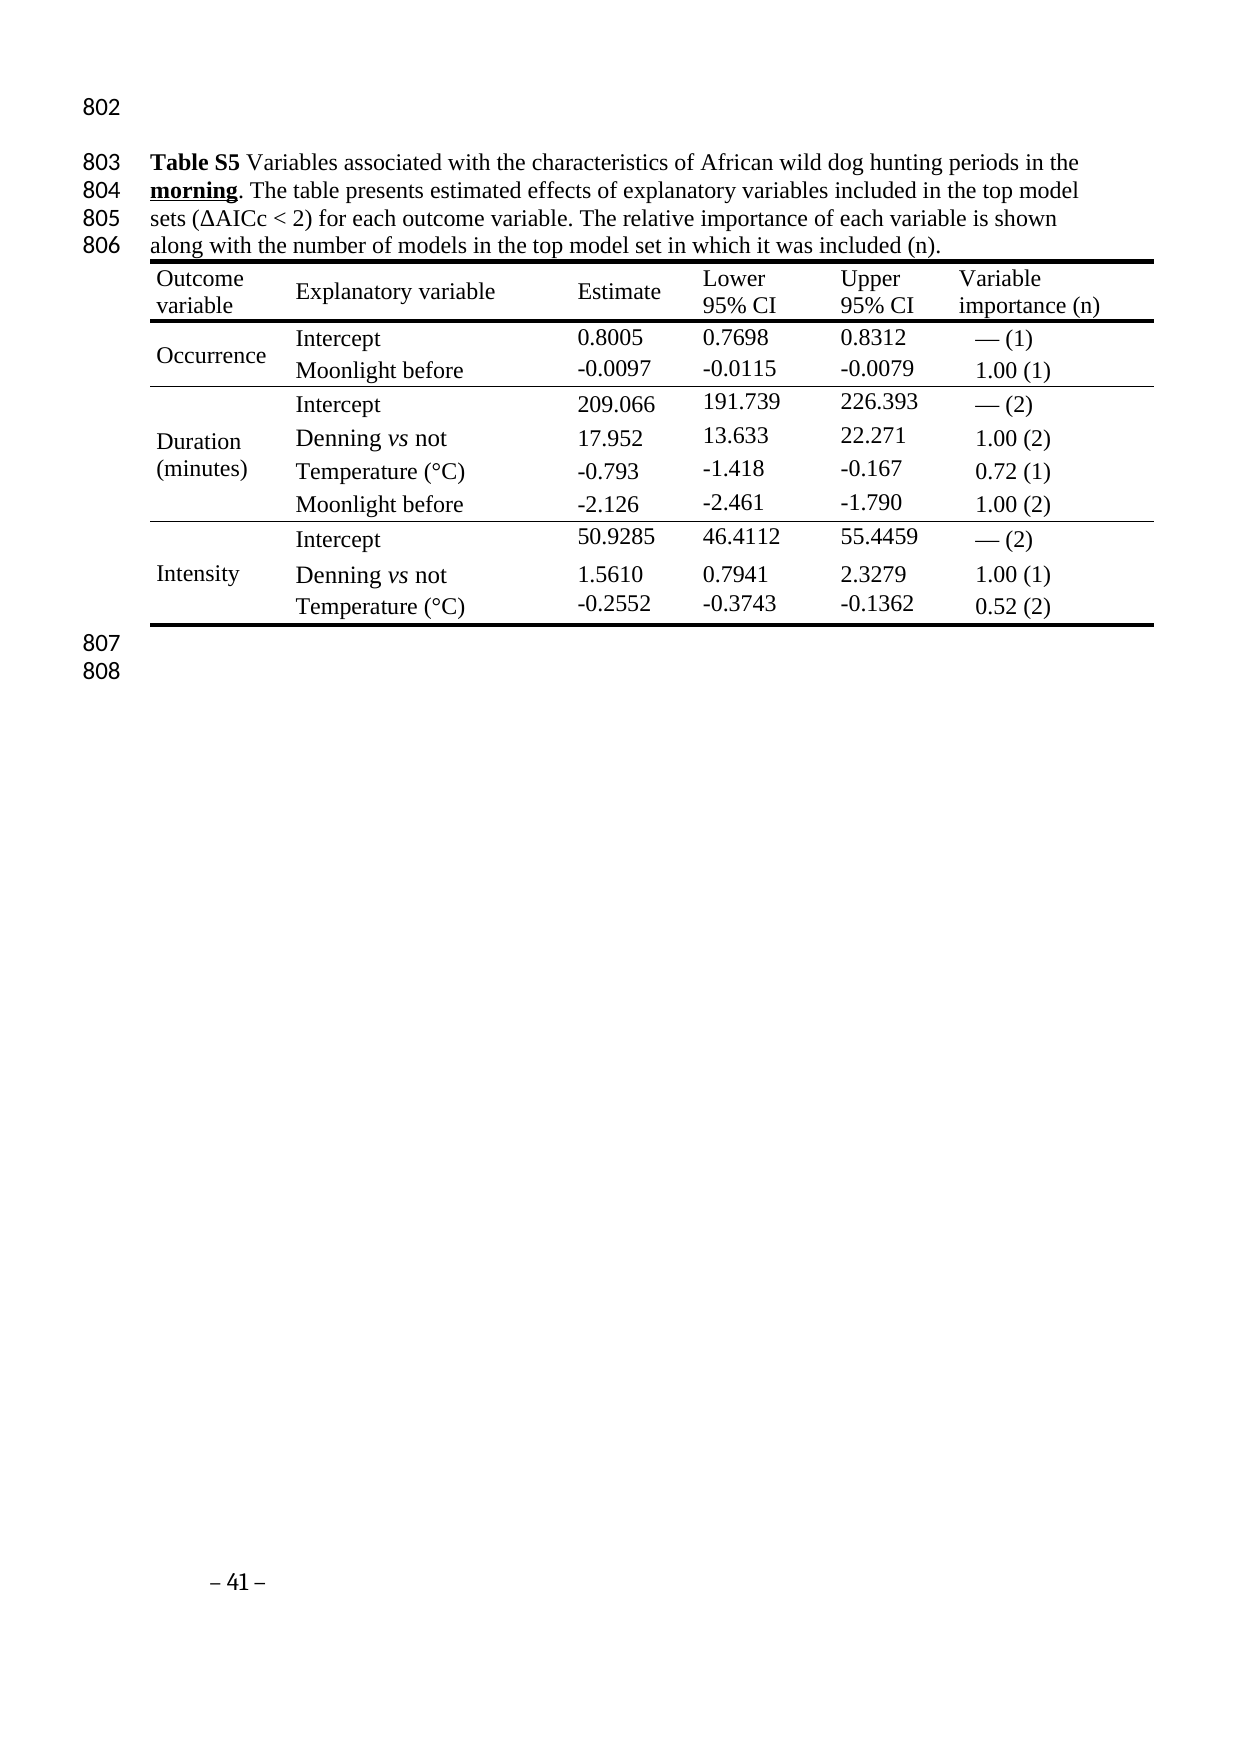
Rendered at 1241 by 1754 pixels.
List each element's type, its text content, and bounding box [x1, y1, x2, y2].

table_header Variable importance (n) [948, 264, 1154, 319]
table_cell 226.393 [829, 387, 964, 420]
table_cell 55.4459 [829, 522, 964, 555]
table_cell 209.066 [566, 387, 691, 420]
table_cell — (2) [964, 522, 1154, 555]
table_cell Moonlight before [284, 353, 566, 386]
table_cell Intercept [284, 522, 566, 555]
table_cell -1.418 [691, 454, 829, 487]
table_cell Temperature (°C) [284, 454, 566, 487]
table_cell Occurrence [150, 323, 284, 386]
table_cell Denning vs not [284, 555, 566, 589]
table_cell 22.271 [829, 420, 964, 454]
table_cell — (1) [964, 323, 1154, 352]
table_cell -1.790 [829, 488, 964, 521]
table_cell 13.633 [691, 420, 829, 454]
table_cell 0.8005 [566, 323, 691, 352]
table_cell 50.9285 [566, 522, 691, 555]
table_header Estimate [566, 264, 691, 319]
table_cell -0.0079 [829, 353, 964, 386]
table_cell Duration (minutes) [150, 387, 284, 521]
table_cell Moonlight before [284, 488, 566, 521]
table_cell 0.7941 [691, 555, 829, 589]
table_cell 0.72 (1) [964, 454, 1154, 487]
table_cell Temperature (°C) [284, 589, 566, 622]
table_cell -0.793 [566, 454, 691, 487]
table_header Outcome variable [150, 264, 284, 319]
table_cell 1.00 (2) [964, 488, 1154, 521]
table_cell 0.52 (2) [964, 589, 1154, 622]
table_cell 1.00 (1) [964, 555, 1154, 589]
table_cell -0.3743 [691, 589, 829, 622]
table_cell 1.00 (1) [964, 353, 1154, 386]
table_cell -0.2552 [566, 589, 691, 622]
table_cell Intensity [150, 522, 284, 622]
table_cell 1.00 (2) [964, 420, 1154, 454]
table_cell 0.8312 [829, 323, 964, 352]
table_cell 46.4112 [691, 522, 829, 555]
table_cell -2.461 [691, 488, 829, 521]
table_cell — (2) [964, 387, 1154, 420]
table_cell 1.5610 [566, 555, 691, 589]
table_cell -2.126 [566, 488, 691, 521]
table_cell -0.0097 [566, 353, 691, 386]
table_cell -0.1362 [829, 589, 964, 622]
table_header Explanatory variable [284, 264, 566, 319]
table_cell 191.739 [691, 387, 829, 420]
table_cell -0.0115 [691, 353, 829, 386]
table_cell Denning vs not [284, 420, 566, 454]
table_cell 17.952 [566, 420, 691, 454]
table_cell 0.7698 [691, 323, 829, 352]
table_cell 2.3279 [829, 555, 964, 589]
table_cell Intercept [284, 387, 566, 420]
table_header Lower 95% CI [691, 264, 829, 319]
table_header Upper 95% CI [829, 264, 947, 319]
table_cell Intercept [284, 323, 566, 352]
table_cell -0.167 [829, 454, 964, 487]
text Table S5 Variables associated with the characteristics of African wild dog hunting periods in the morning. The table presents estimated effects of explanatory variables included in the top model sets (ΔAICc < 2) for each outcome variable. The relative importance of each variable is shown along with the number of models in the top model set in which it was included (n). [150, 148, 1090, 259]
